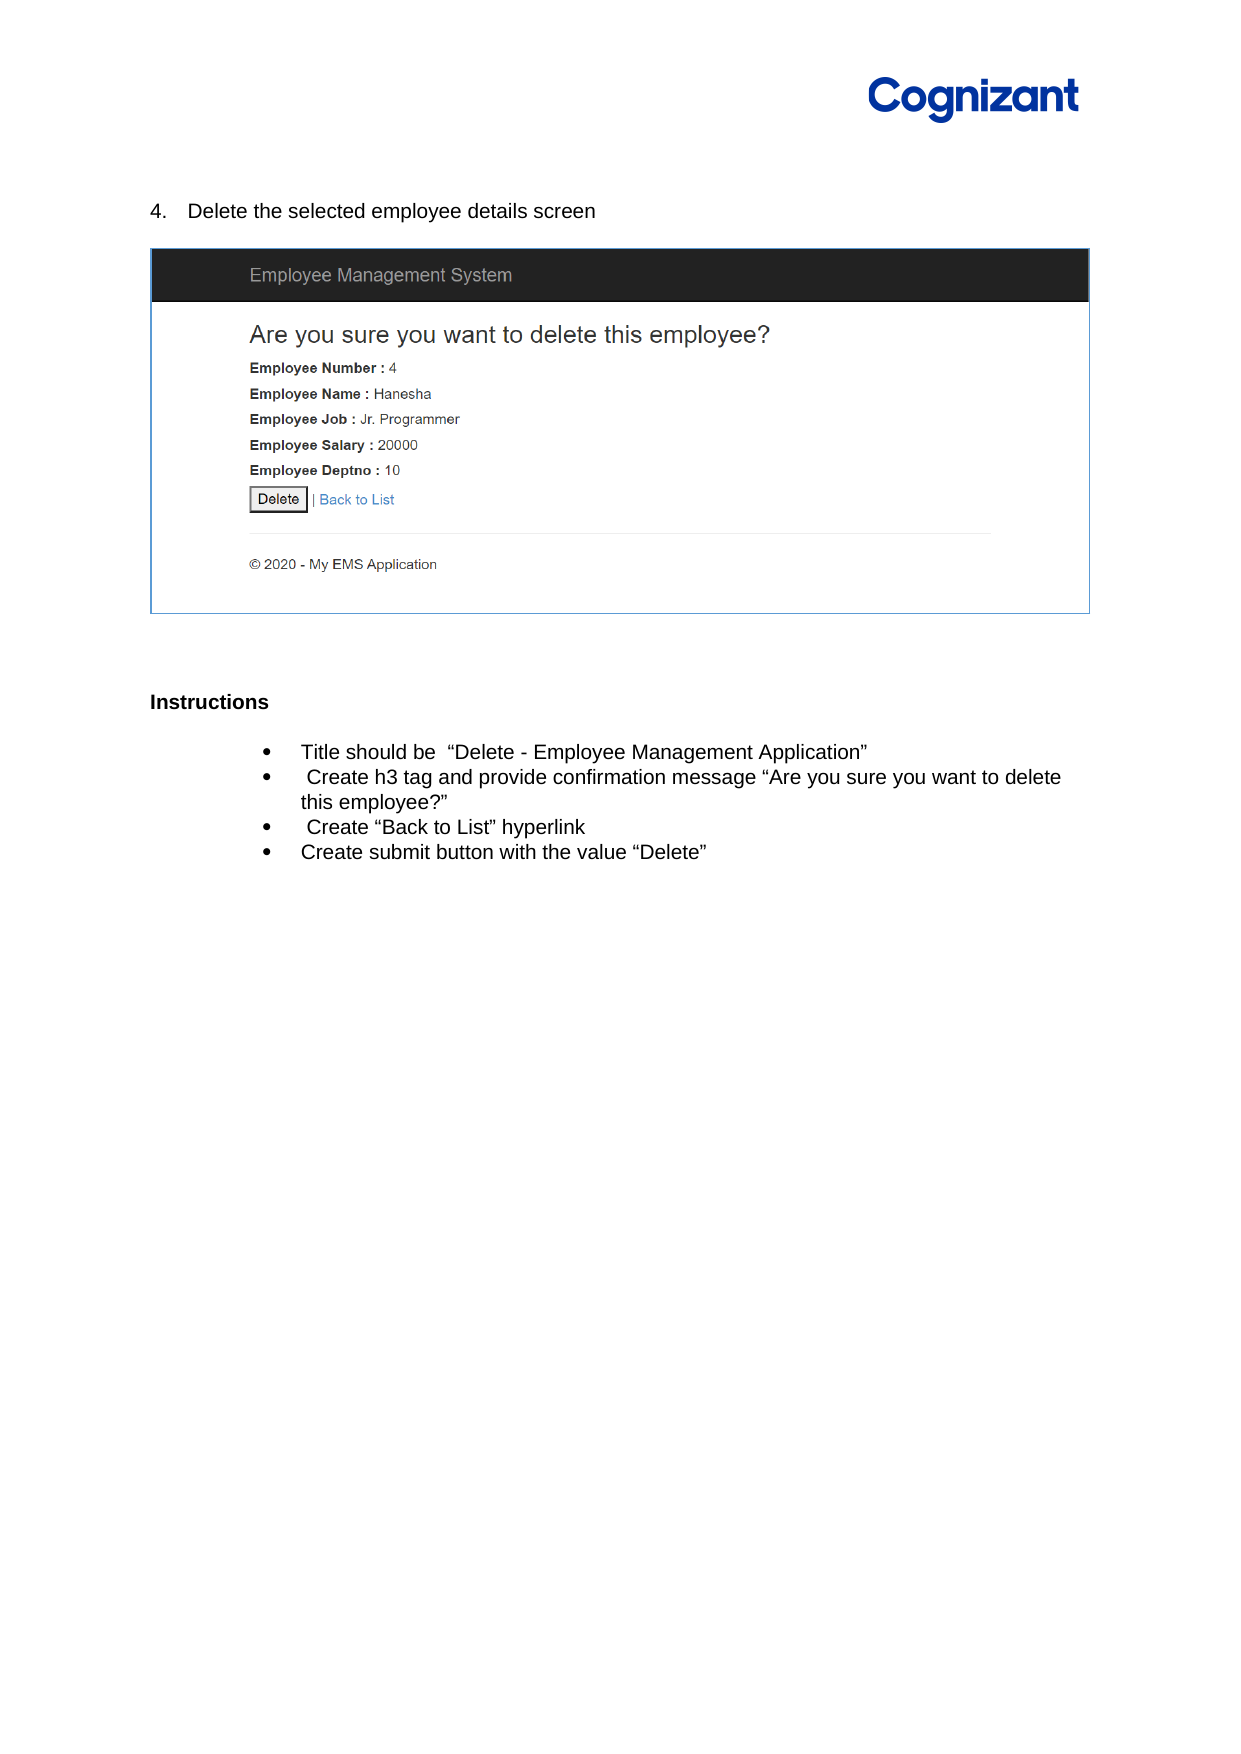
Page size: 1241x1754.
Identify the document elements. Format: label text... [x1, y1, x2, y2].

list Title should be “Delete - Employee Management Application” [263, 739, 1078, 764]
list Create h3 tag and provide confirmation message “Are you sure you want to delete this employee?” [263, 764, 1078, 814]
text Instructions [150, 689, 1078, 714]
picture [152, 249, 1089, 613]
list Create submit button with the value “Delete” [263, 839, 1078, 864]
list Delete the selected employee details screen [150, 198, 1078, 223]
picture [868, 77, 1079, 123]
list Create “Back to List” hyperlink [263, 814, 1078, 839]
